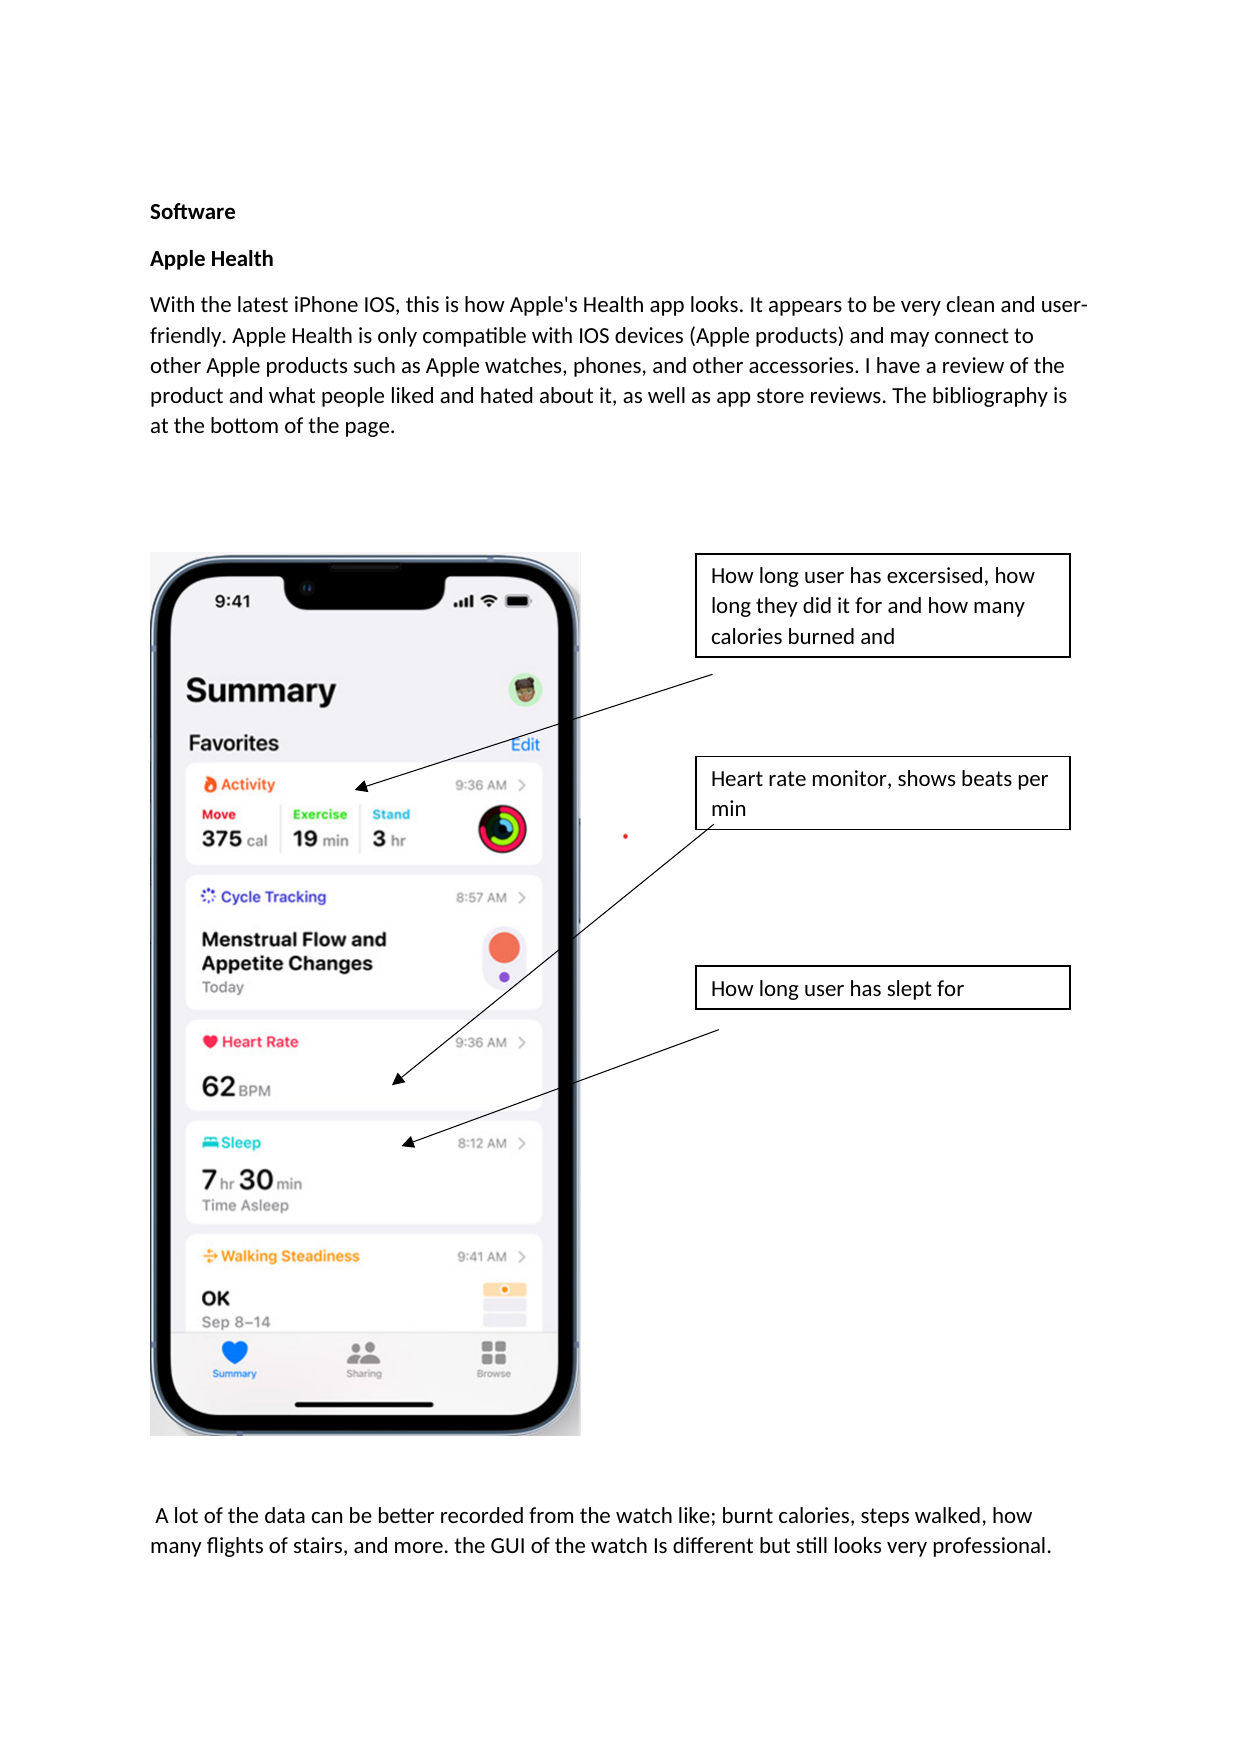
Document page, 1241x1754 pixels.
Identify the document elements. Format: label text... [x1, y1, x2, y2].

text A lot of the data can be better recorded from the watch like; burnt calories, steps walked, how many flights of stairs, and more. the GUI of the watch Is different but still looks very professional. [150, 1501, 1090, 1559]
text With the latest iPhone IOS, this is how Apple's Health app looks. It appears to be very clean and user-friendly. Apple Health is only compatible with IOS devices (Apple products) and may connect to other Apple products such as Apple watches, phones, and other accessories. I have a review of the product and what people liked and hated about it, as well as app store reviews. The bibliography is at the bottom of the page. [150, 291, 1090, 439]
picture [150, 552, 628, 1436]
text Software [150, 197, 1090, 225]
text Apple Health [150, 244, 1090, 272]
